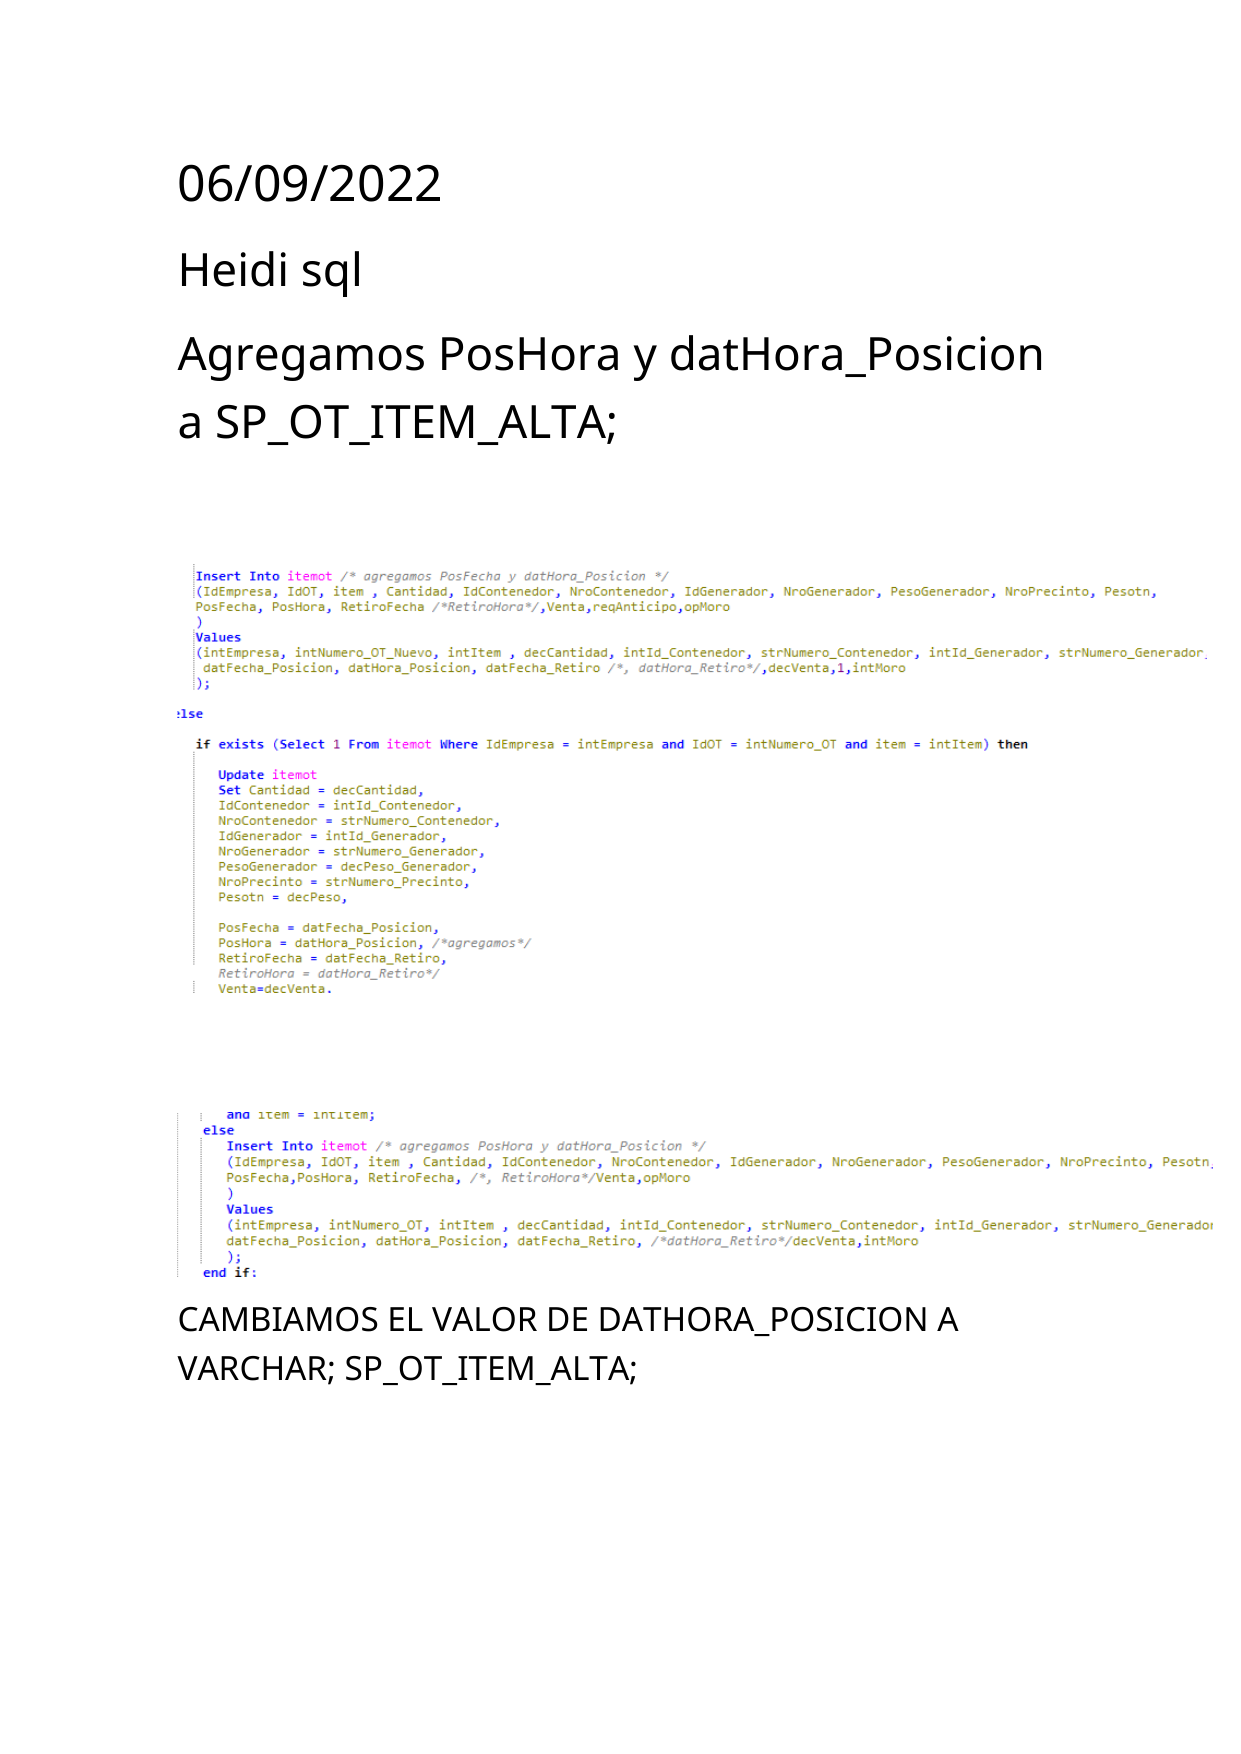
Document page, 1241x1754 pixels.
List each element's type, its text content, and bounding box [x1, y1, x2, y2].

text Agregamos PosHora y datHora_Posicion a SP_OT_ITEM_ALTA; [177, 322, 1063, 451]
picture [177, 563, 1207, 993]
picture [177, 1112, 1213, 1277]
text Heidi sql [177, 238, 1063, 300]
text 06/09/2022 [177, 148, 1063, 216]
text CAMBIAMOS EL VALOR DE DATHORA_POSICION A VARCHAR; SP_OT_ITEM_ALTA; [177, 1296, 1063, 1390]
